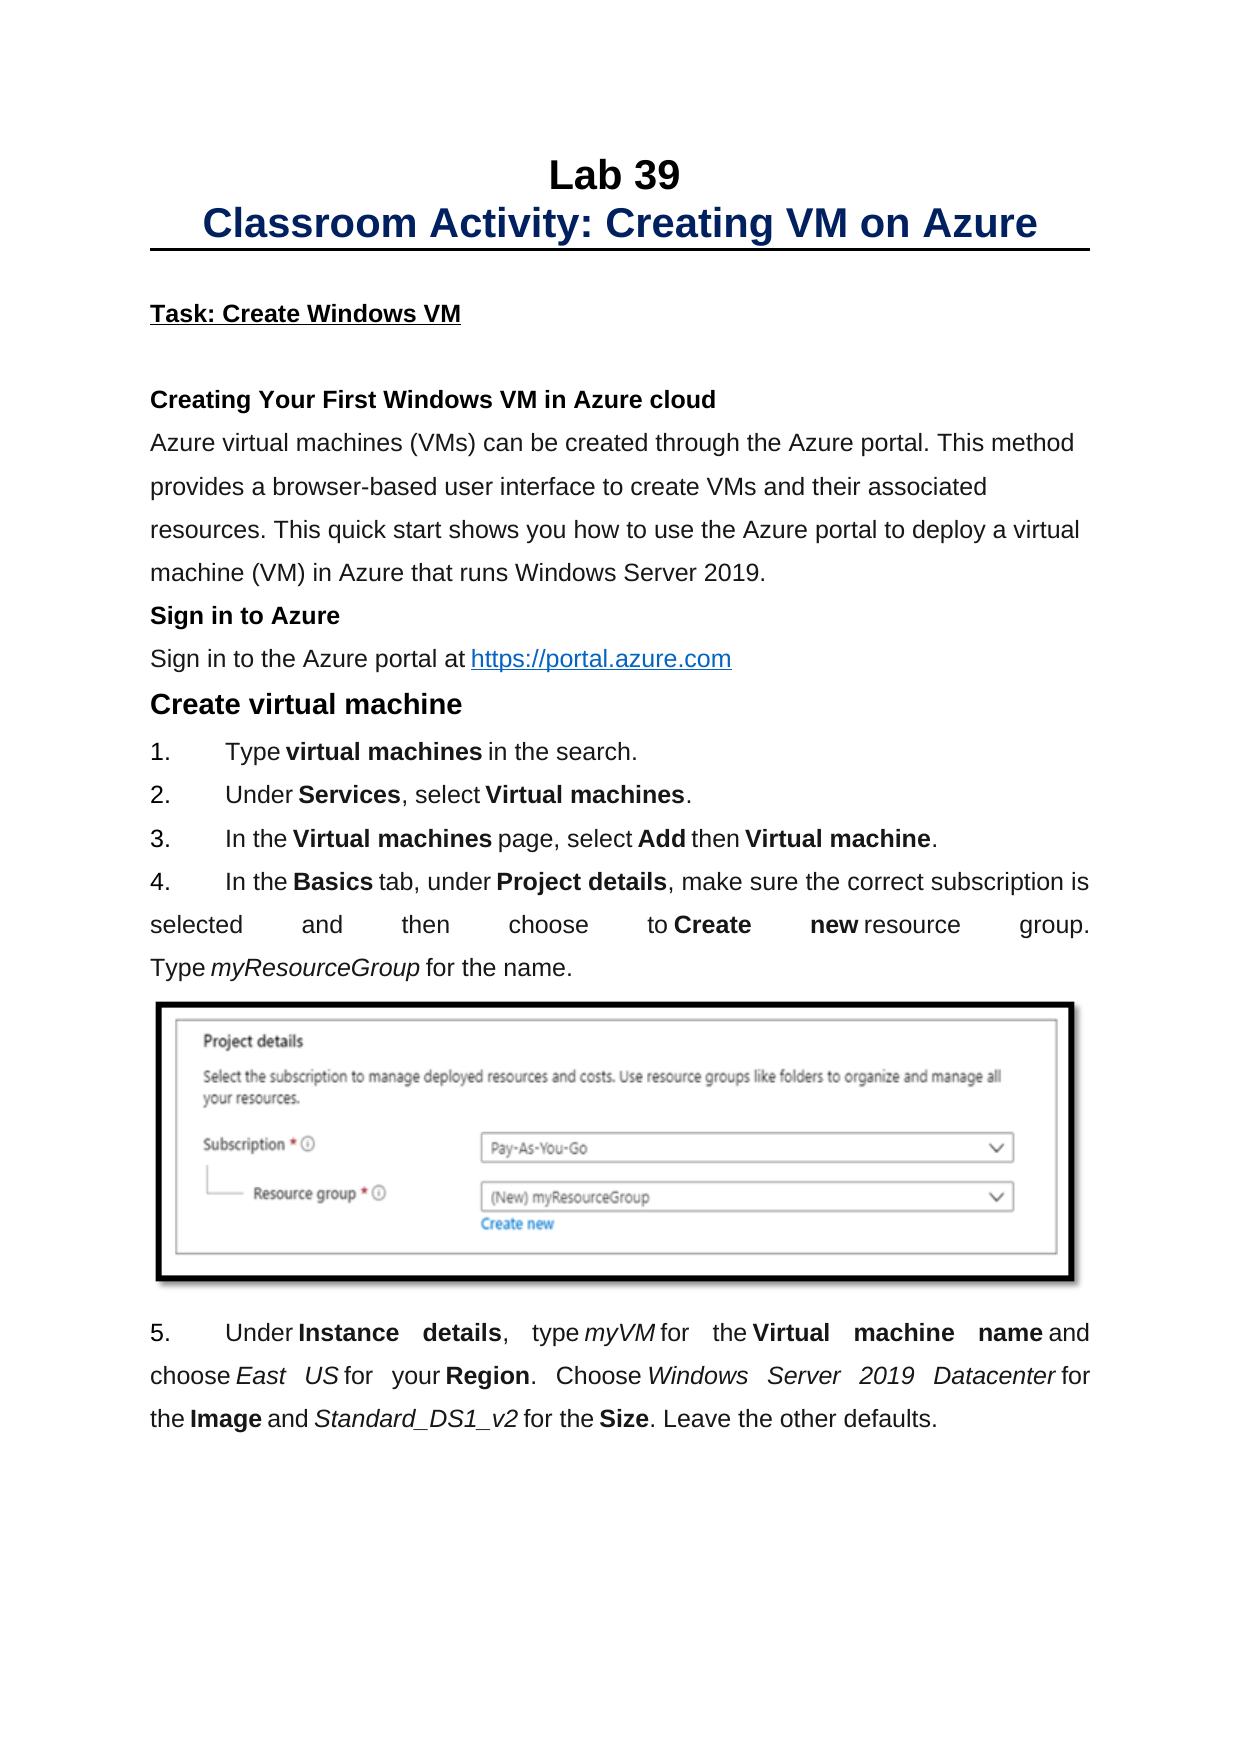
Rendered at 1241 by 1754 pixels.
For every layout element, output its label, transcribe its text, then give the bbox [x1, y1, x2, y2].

list Under Instance details, type myVM for the Virtual machine name and choose East US for your Region. Choose Windows Server 2019 Datacenter for the Image and Standard_DS1_v2 for the Size. Leave the other defaults. [150, 1389, 1090, 1433]
text Sign in to Azure [150, 601, 1090, 629]
text Create virtual machine [150, 687, 1090, 721]
text Sign in to the Azure portal at https://portal.azure.com [150, 644, 1090, 673]
list Under Instance details, type myVM for the Virtual machine name and choose East US for your Region. Choose Windows Server 2019 Datacenter for the Image and Standard_DS1_v2 for the Size. Leave the other defaults. [150, 1318, 1090, 1361]
list Type virtual machines in the search. [150, 737, 1090, 766]
text Creating Your First Windows VM in Azure cloud [150, 385, 1090, 414]
list In the Basics tab, under Project details, make sure the correct subscription is selected and then choose to Create new resource group. Type myResourceGroup for the name. [150, 867, 1090, 982]
text Lab 39 [150, 150, 1090, 198]
text Azure virtual machines (VMs) can be created through the Azure portal. This method provides a browser-based user interface to create VMs and their associated resources. This quick start shows you how to use the Azure portal to deploy a virtual machine (VM) in Azure that runs Windows Server 2019. [150, 428, 1090, 586]
text Classroom Activity: Creating VM on Azure [150, 198, 1090, 248]
text Task: Create Windows VM [150, 299, 1090, 328]
picture [150, 996, 1091, 1298]
list In the Virtual machines page, select Add then Virtual machine. [150, 824, 1090, 852]
list Under Services, select Virtual machines. [150, 781, 1090, 809]
